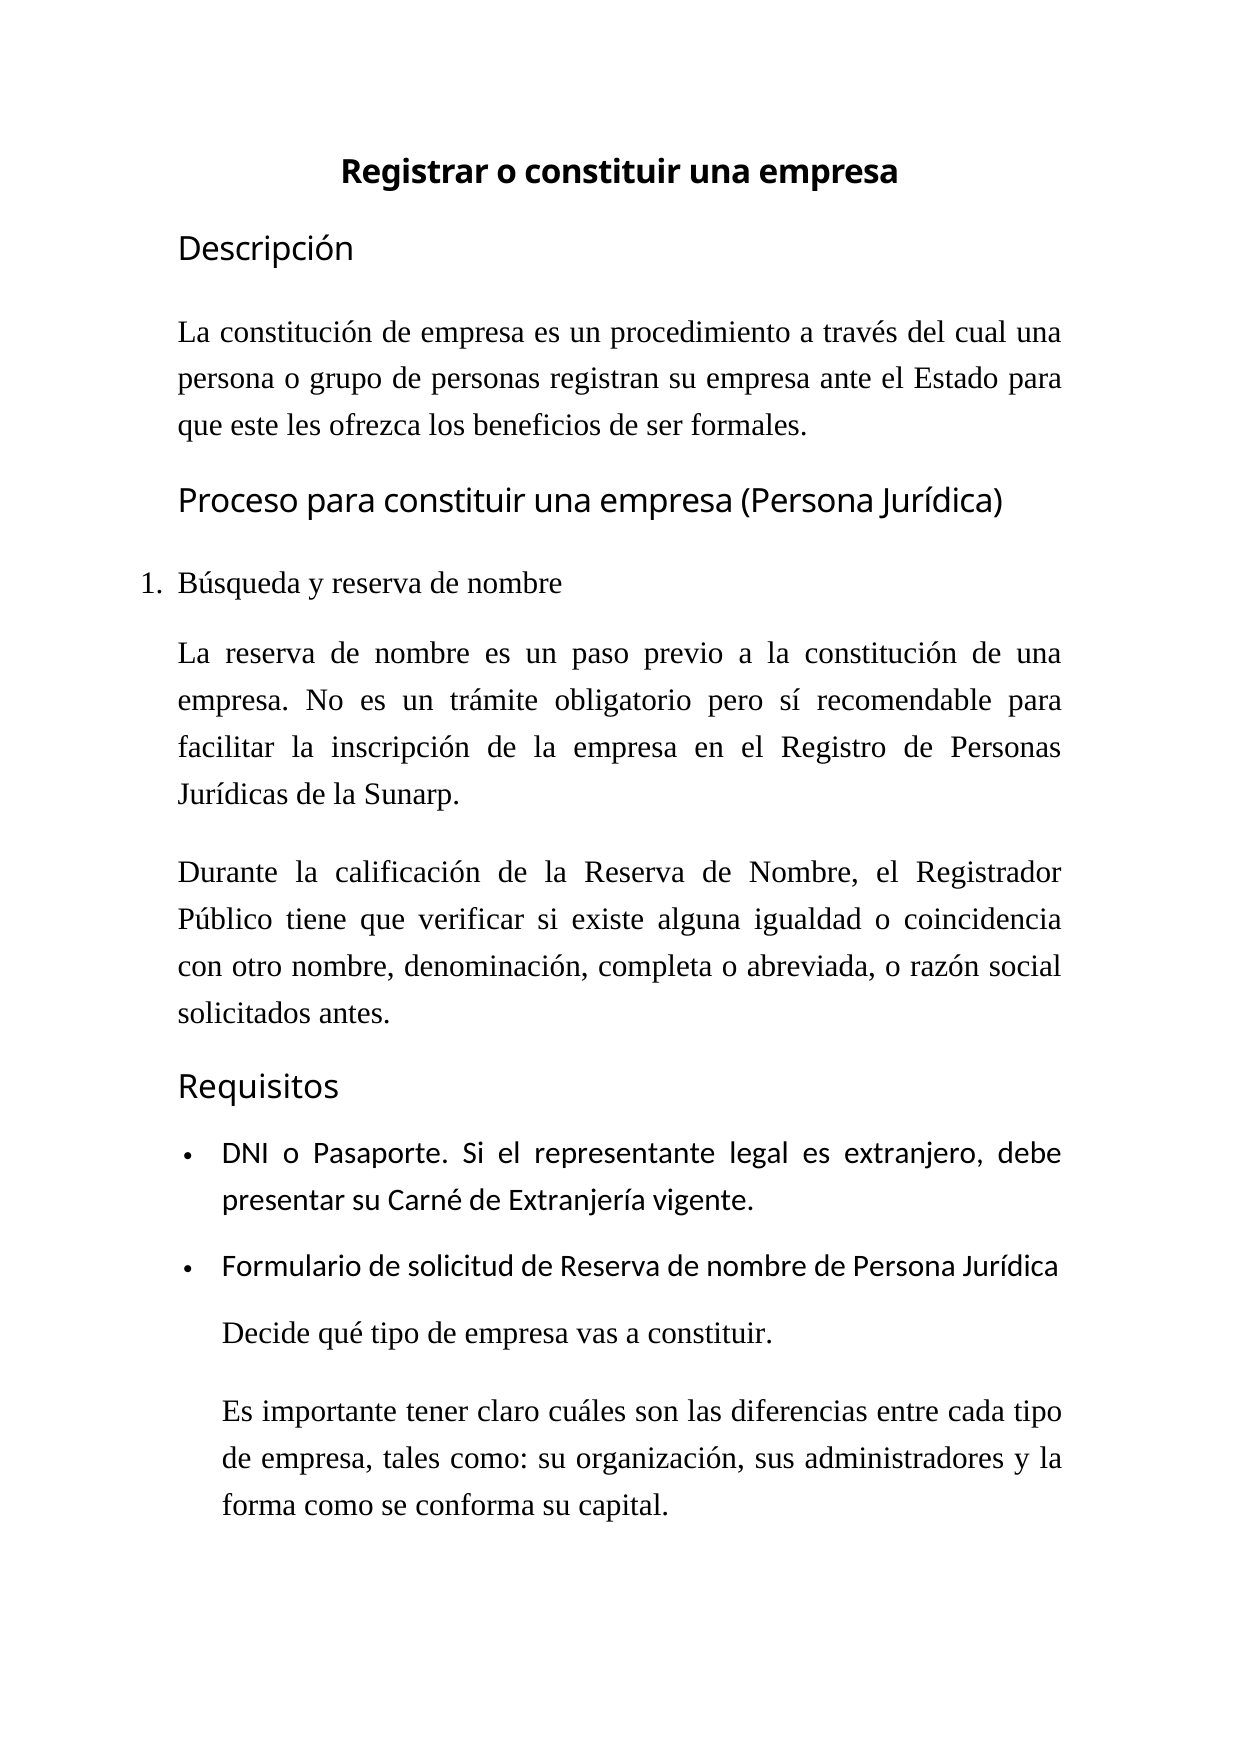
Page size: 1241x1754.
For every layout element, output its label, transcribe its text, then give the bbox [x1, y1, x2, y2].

list DNI o Pasaporte. Si el representante legal es extranjero, debe presentar su Carné de Extranjería vigente. [184, 1125, 1063, 1218]
text La constitución de empresa es un procedimiento a través del cual una persona o grupo de personas registran su empresa ante el Estado para que este les ofrezca los beneficios de ser formales. [177, 302, 1063, 442]
text La reserva de nombre es un paso previo a la constitución de una empresa. No es un trámite obligatorio pero sí recomendable para facilitar la inscripción de la empresa en el Registro de Personas Jurídicas de la Sunarp. [177, 624, 1063, 811]
text Es importante tener claro cuáles son las diferencias entre cada tipo de empresa, tales como: su organización, sus administradores y la forma como se conforma su capital. [222, 1381, 1063, 1522]
list Formulario de solicitud de Reserva de nombre de Persona Jurídica [184, 1237, 1063, 1284]
text Durante la calificación de la Reserva de Nombre, el Registrador Público tiene que verificar si existe alguna igualdad o coincidencia con otro nombre, denominación, completa o abreviada, o razón social solicitados antes. [177, 842, 1063, 1030]
text Requisitos [177, 1061, 1063, 1108]
text Registrar o constituir una empresa [177, 148, 1063, 193]
text Decide qué tipo de empresa vas a constituir. [222, 1303, 1063, 1350]
list Búsqueda y reserva de nombre [140, 553, 1063, 600]
text Descripción [177, 222, 1063, 271]
text Proceso para constituir una empresa (Persona Jurídica) [177, 474, 1063, 522]
